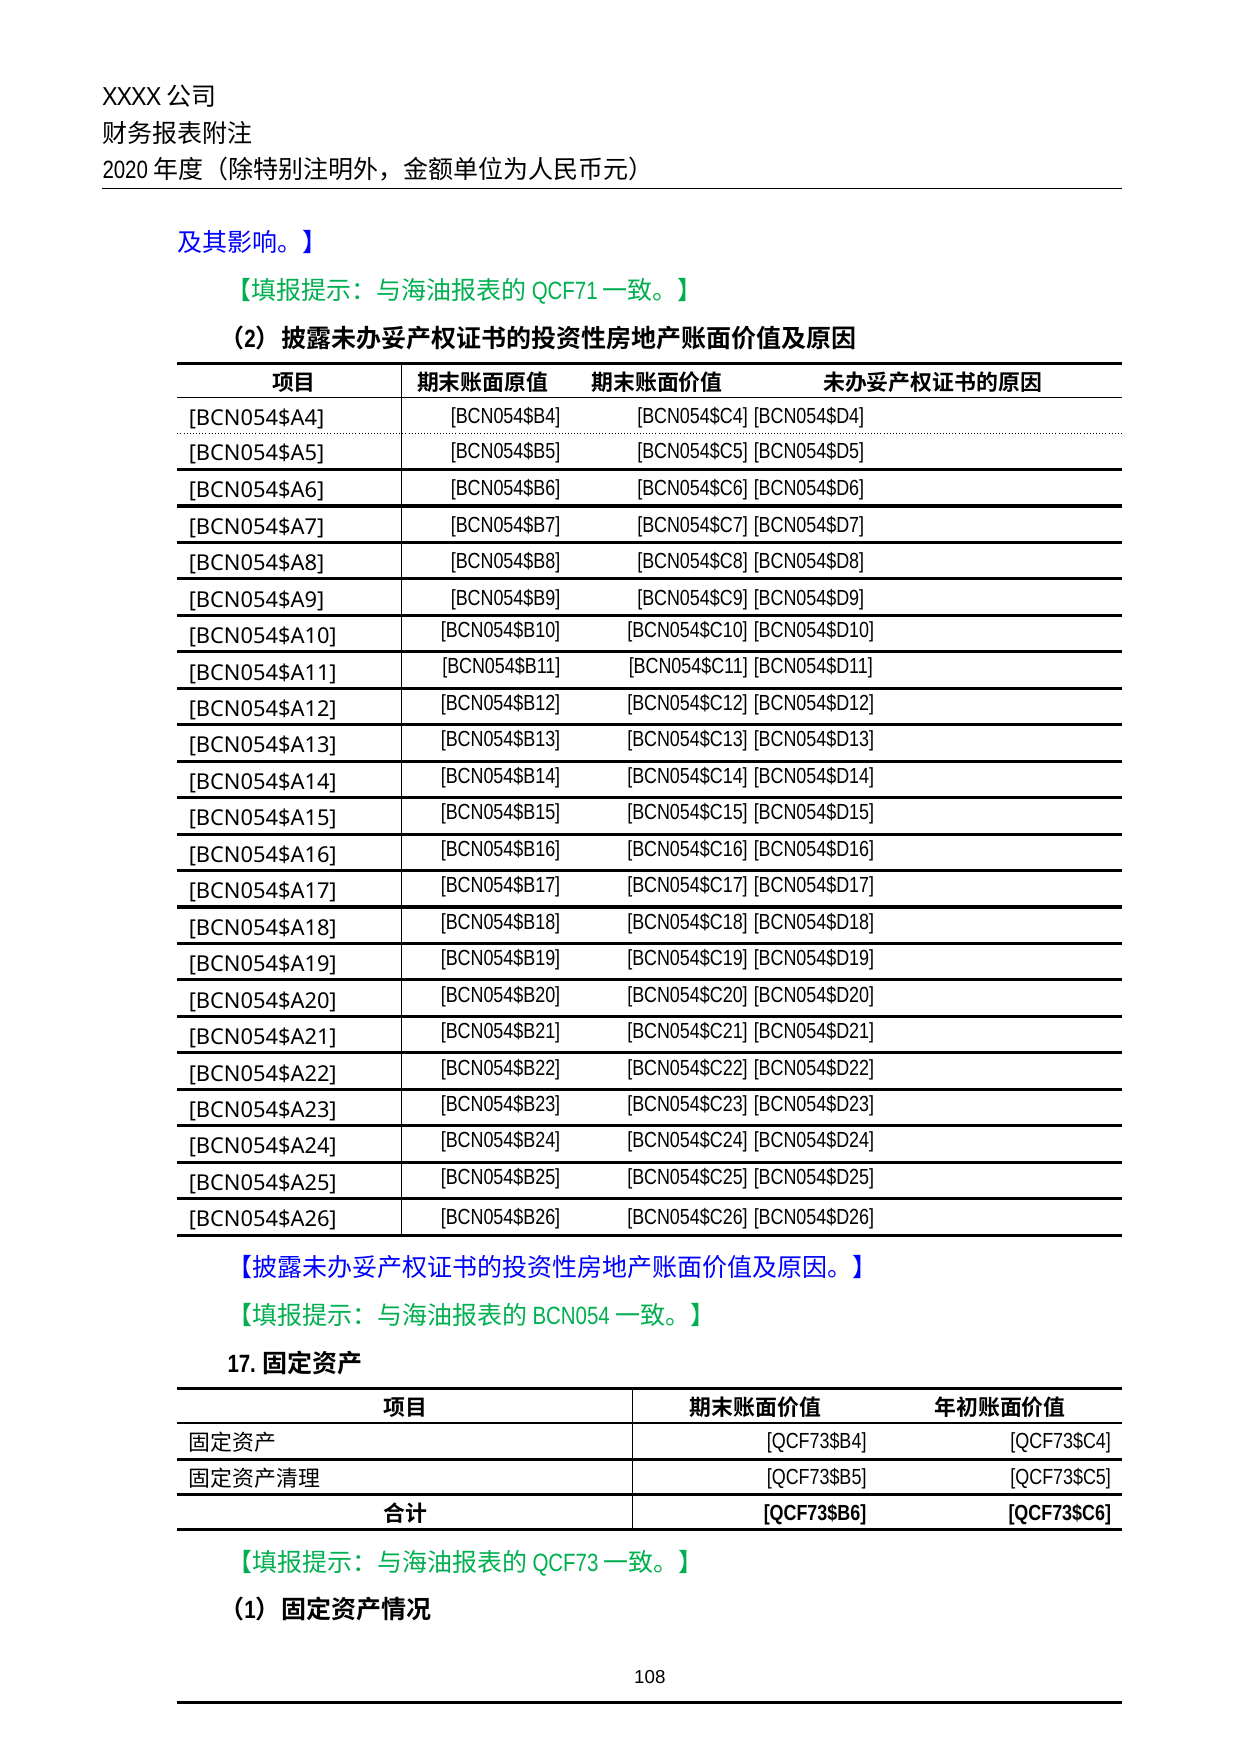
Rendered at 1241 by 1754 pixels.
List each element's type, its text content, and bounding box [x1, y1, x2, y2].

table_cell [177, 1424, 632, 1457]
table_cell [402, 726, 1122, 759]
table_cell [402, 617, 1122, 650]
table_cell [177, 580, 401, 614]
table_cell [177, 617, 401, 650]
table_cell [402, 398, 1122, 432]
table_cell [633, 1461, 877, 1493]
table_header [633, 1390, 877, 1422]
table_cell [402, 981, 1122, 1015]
text 【填报提示：与海油报表的BCN054一致。】 [177, 1291, 1122, 1332]
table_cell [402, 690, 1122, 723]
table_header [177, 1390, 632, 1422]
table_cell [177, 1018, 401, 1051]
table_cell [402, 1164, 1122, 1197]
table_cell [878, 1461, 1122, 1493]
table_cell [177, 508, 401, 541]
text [177, 218, 1122, 259]
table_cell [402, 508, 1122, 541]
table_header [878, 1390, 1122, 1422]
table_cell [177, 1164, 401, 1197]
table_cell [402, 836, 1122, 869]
list 披露未办妥产权证书的投资性房地产账面价值及原因 [177, 314, 1122, 355]
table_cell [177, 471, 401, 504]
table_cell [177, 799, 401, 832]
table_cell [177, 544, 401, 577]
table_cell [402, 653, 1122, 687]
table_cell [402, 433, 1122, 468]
list 固定资产情况 [177, 1586, 1122, 1627]
text 【披露未办妥产权证书的投资性房地产账面价值及原因。】 [177, 1243, 1122, 1284]
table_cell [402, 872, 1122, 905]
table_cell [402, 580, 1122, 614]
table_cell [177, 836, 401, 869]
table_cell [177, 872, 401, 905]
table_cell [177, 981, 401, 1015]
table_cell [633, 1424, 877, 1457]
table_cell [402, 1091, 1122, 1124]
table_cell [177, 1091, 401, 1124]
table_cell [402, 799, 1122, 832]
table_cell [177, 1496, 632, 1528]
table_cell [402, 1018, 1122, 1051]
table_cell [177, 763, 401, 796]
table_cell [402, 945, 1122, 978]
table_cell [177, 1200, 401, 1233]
list 固定资产 [177, 1339, 1122, 1380]
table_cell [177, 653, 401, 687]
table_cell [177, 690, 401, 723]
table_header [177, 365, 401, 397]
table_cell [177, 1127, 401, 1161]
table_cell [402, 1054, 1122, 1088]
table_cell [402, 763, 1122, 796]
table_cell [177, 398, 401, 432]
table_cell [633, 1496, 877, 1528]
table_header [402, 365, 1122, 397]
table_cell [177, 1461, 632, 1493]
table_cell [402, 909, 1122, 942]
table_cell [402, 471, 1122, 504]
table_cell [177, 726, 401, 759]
text 【填报提示：与海油报表的QCF73一致。】 [177, 1538, 1122, 1579]
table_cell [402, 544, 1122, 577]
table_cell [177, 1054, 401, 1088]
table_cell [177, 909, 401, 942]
text 【填报提示：与海油报表的QCF71一致。】 [177, 266, 1122, 307]
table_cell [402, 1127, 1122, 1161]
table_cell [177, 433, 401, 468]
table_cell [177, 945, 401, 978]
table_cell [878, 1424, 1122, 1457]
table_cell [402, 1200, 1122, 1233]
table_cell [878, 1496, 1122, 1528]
